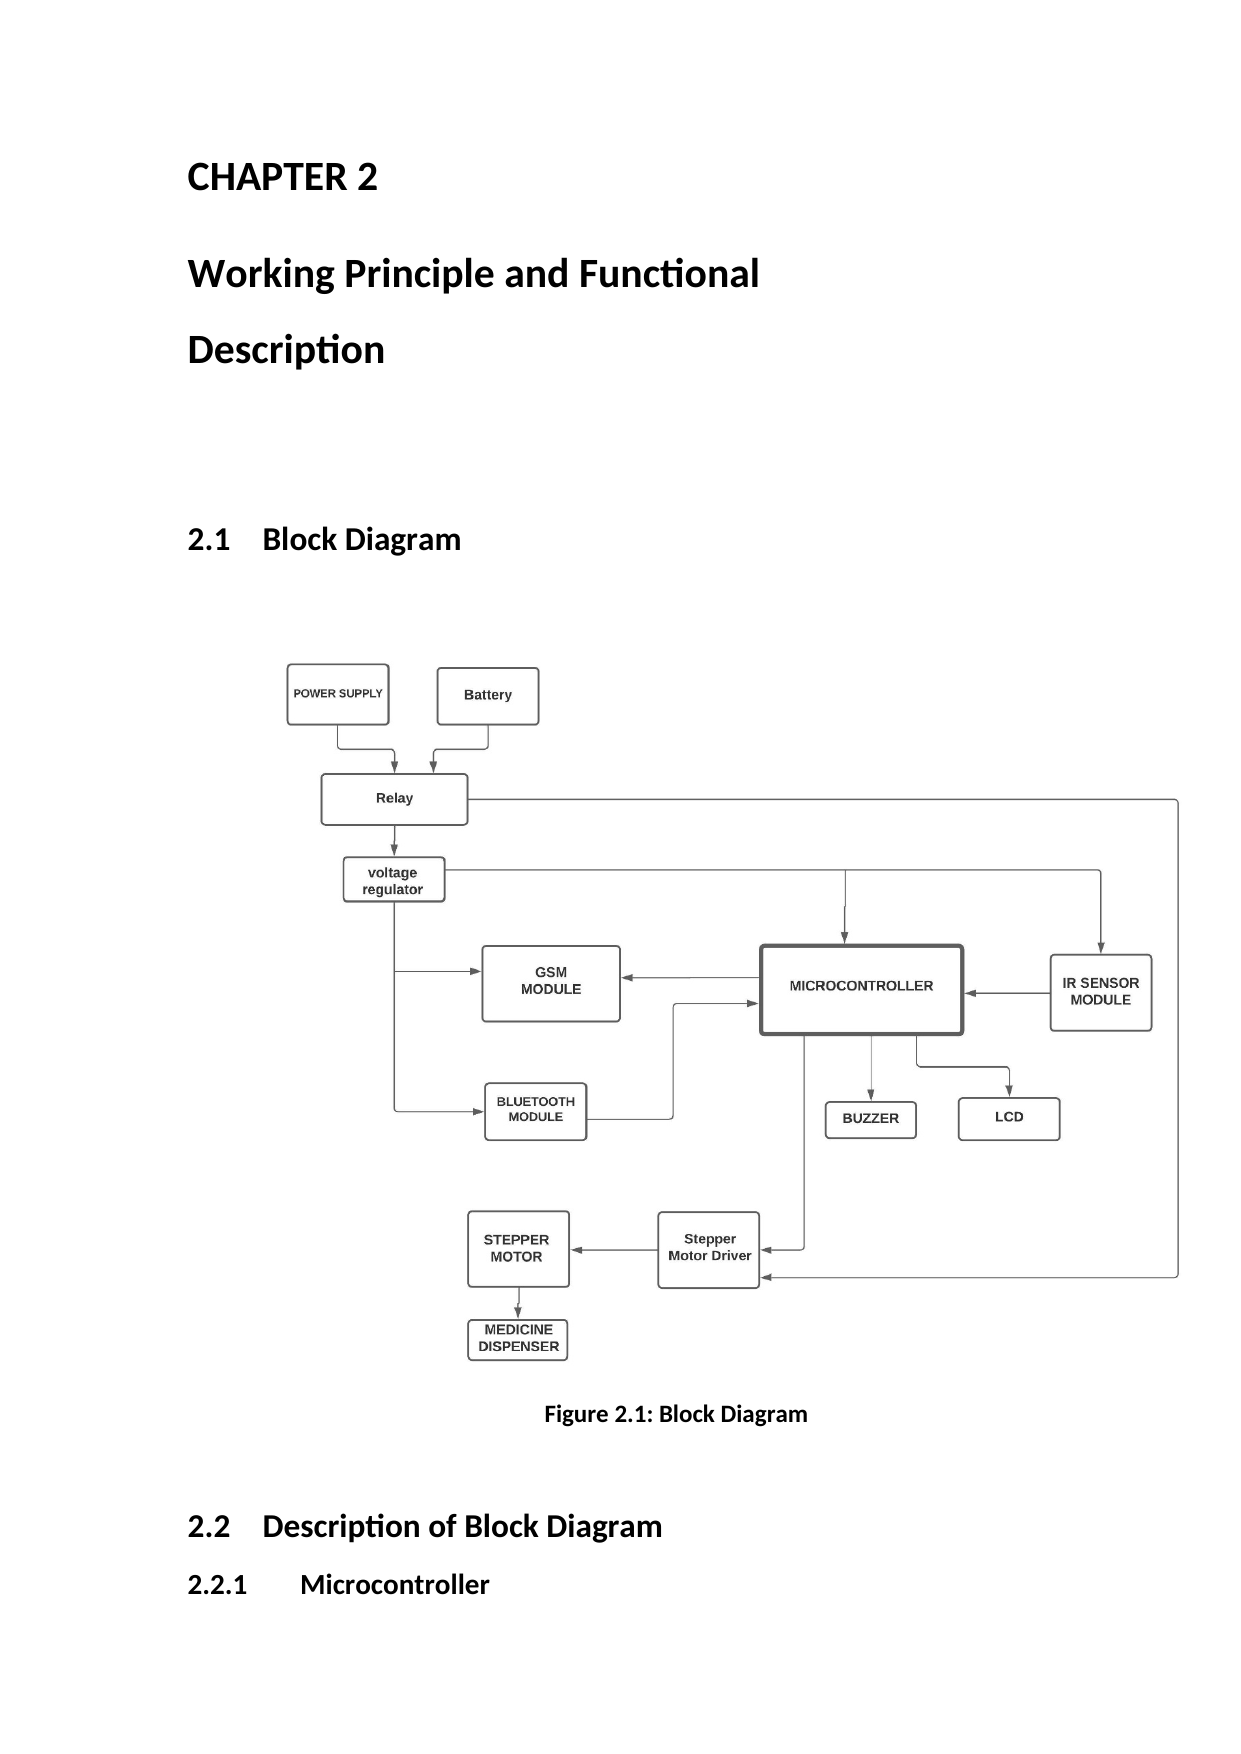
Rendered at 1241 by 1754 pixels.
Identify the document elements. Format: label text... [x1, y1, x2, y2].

text Description [187, 323, 1090, 374]
list Block Diagram [187, 517, 1090, 558]
text Working Principle and Functional [187, 247, 1090, 298]
text CHAPTER 2 [187, 150, 1090, 201]
picture [262, 639, 1203, 1385]
list Description of Block Diagram [187, 1505, 1090, 1546]
list Microcontroller [187, 1566, 1090, 1602]
list Figure 2.1: Block Diagram [262, 1398, 1090, 1429]
